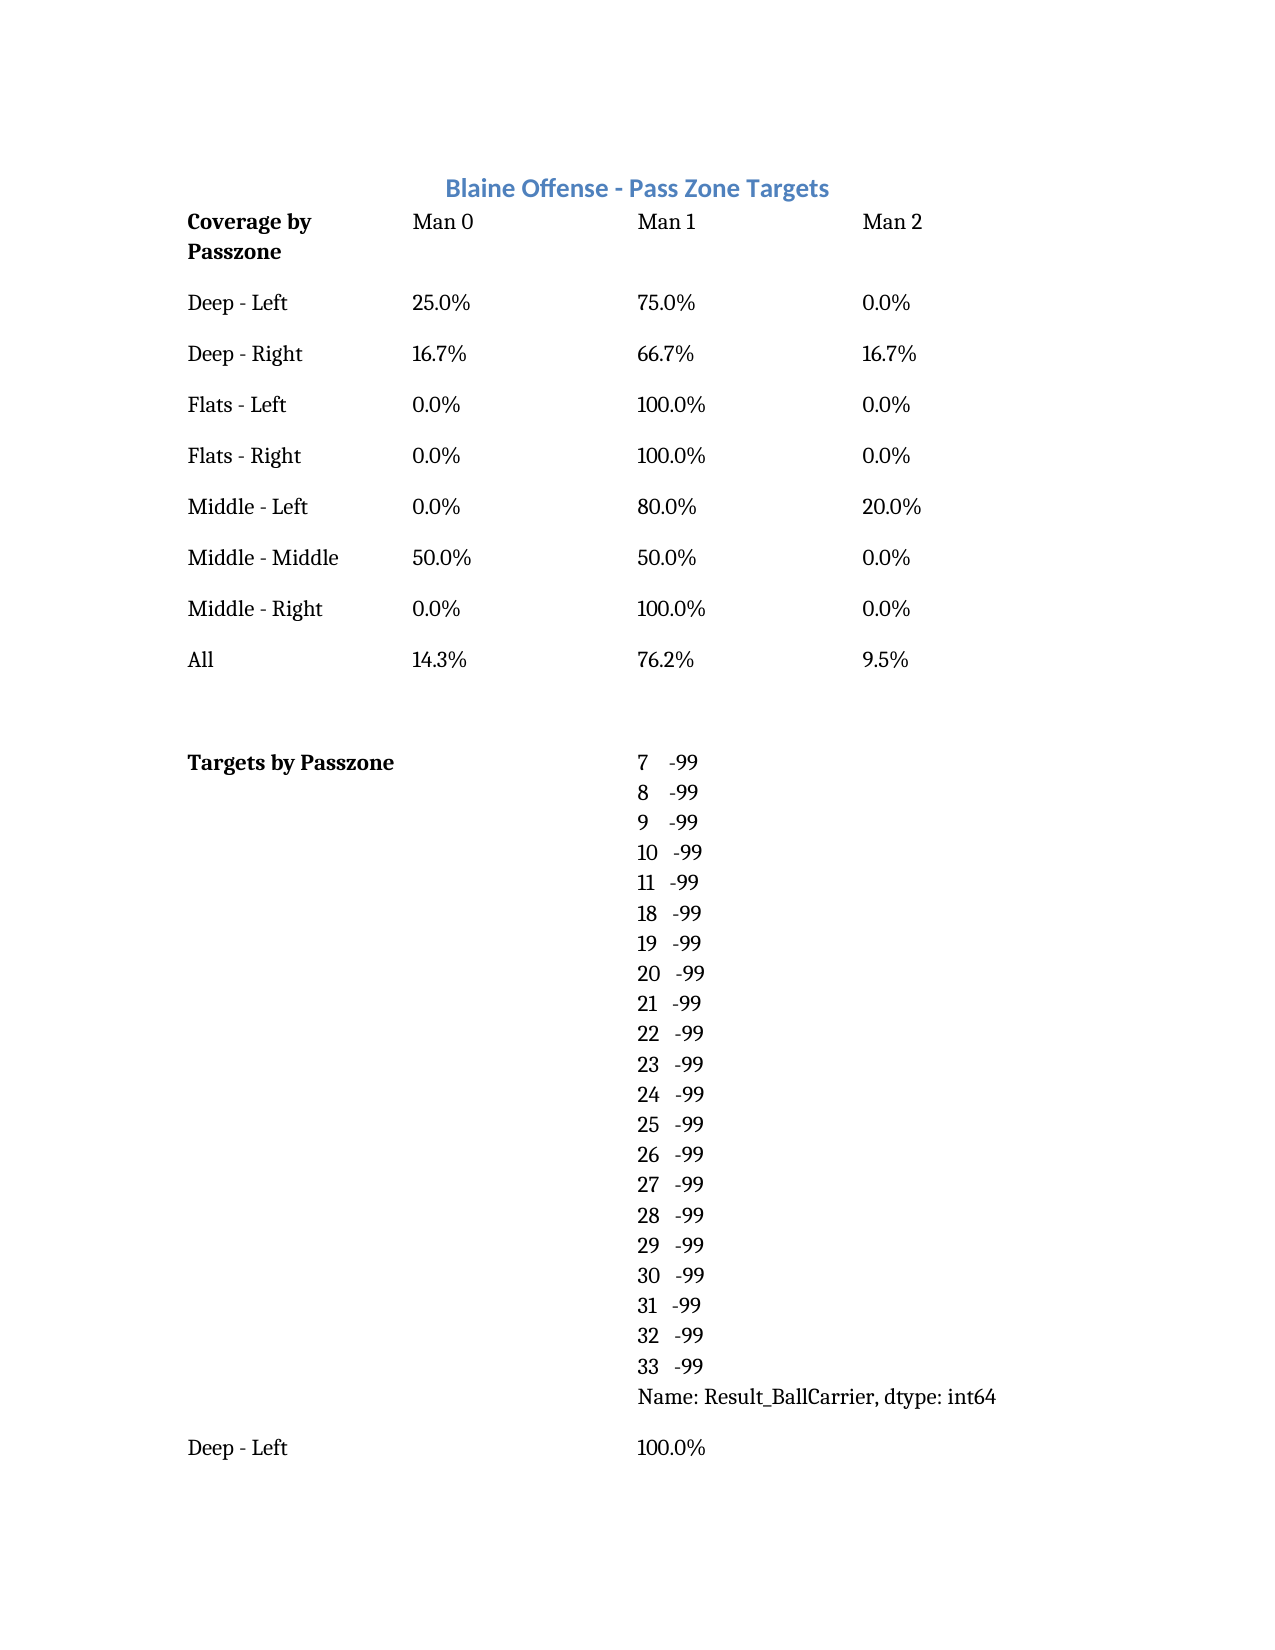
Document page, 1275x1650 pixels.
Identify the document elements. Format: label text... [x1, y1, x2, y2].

table_cell 9.5% [851, 647, 1076, 698]
table_cell 16.7% [851, 341, 1076, 392]
table_header Targets by Passzone [176, 749, 626, 1435]
table_cell 0.0% [851, 392, 1076, 443]
table_cell 16.7% [401, 341, 626, 392]
table_cell 66.7% [626, 341, 851, 392]
table_cell Deep - Left [176, 290, 401, 341]
table_cell 25.0% [401, 290, 626, 341]
table_cell 50.0% [401, 545, 626, 596]
table_cell Middle - Left [176, 494, 401, 545]
table_cell 14.3% [401, 647, 626, 698]
table_cell 100.0% [626, 443, 851, 494]
table_header Man 2 [851, 209, 1076, 290]
table_cell 100.0% [626, 596, 851, 647]
table_cell Flats - Left [176, 392, 401, 443]
table_cell Flats - Right [176, 443, 401, 494]
table_header 7 -99 8 -99 9 -99 10 -99 11 -99 18 -99 19 -99 20 -99 21 -99 22 -99 23 -99 24 -99 25 -99 26 -99 27 -99 28 -99 29 -99 30 -99 31 -99 32 -99 33 -99 Name: Result_BallCarrier, dtype: int64 [626, 749, 1076, 1435]
table_cell Deep - Left [176, 1435, 626, 1486]
table_cell 20.0% [851, 494, 1076, 545]
table_cell 0.0% [401, 443, 626, 494]
table_cell 0.0% [851, 545, 1076, 596]
table_header Man 1 [626, 209, 851, 290]
table_cell Middle - Middle [176, 545, 401, 596]
table_cell 0.0% [401, 596, 626, 647]
table_cell Deep - Right [176, 341, 401, 392]
table_cell 50.0% [626, 545, 851, 596]
table_header Coverage by Passzone [176, 209, 401, 290]
table_cell 80.0% [626, 494, 851, 545]
table_cell 0.0% [851, 596, 1076, 647]
table_cell 100.0% [626, 1435, 1076, 1486]
table_cell 76.2% [626, 647, 851, 698]
table_cell 75.0% [626, 290, 851, 341]
table_cell Middle - Right [176, 596, 401, 647]
table_cell 0.0% [401, 494, 626, 545]
subtitle Blaine Offense - Pass Zone Targets [187, 171, 1087, 204]
table_cell All [176, 647, 401, 698]
table_cell 0.0% [401, 392, 626, 443]
table_header Man 0 [401, 209, 626, 290]
table_cell 0.0% [851, 290, 1076, 341]
table_cell 0.0% [851, 443, 1076, 494]
table_cell 100.0% [626, 392, 851, 443]
